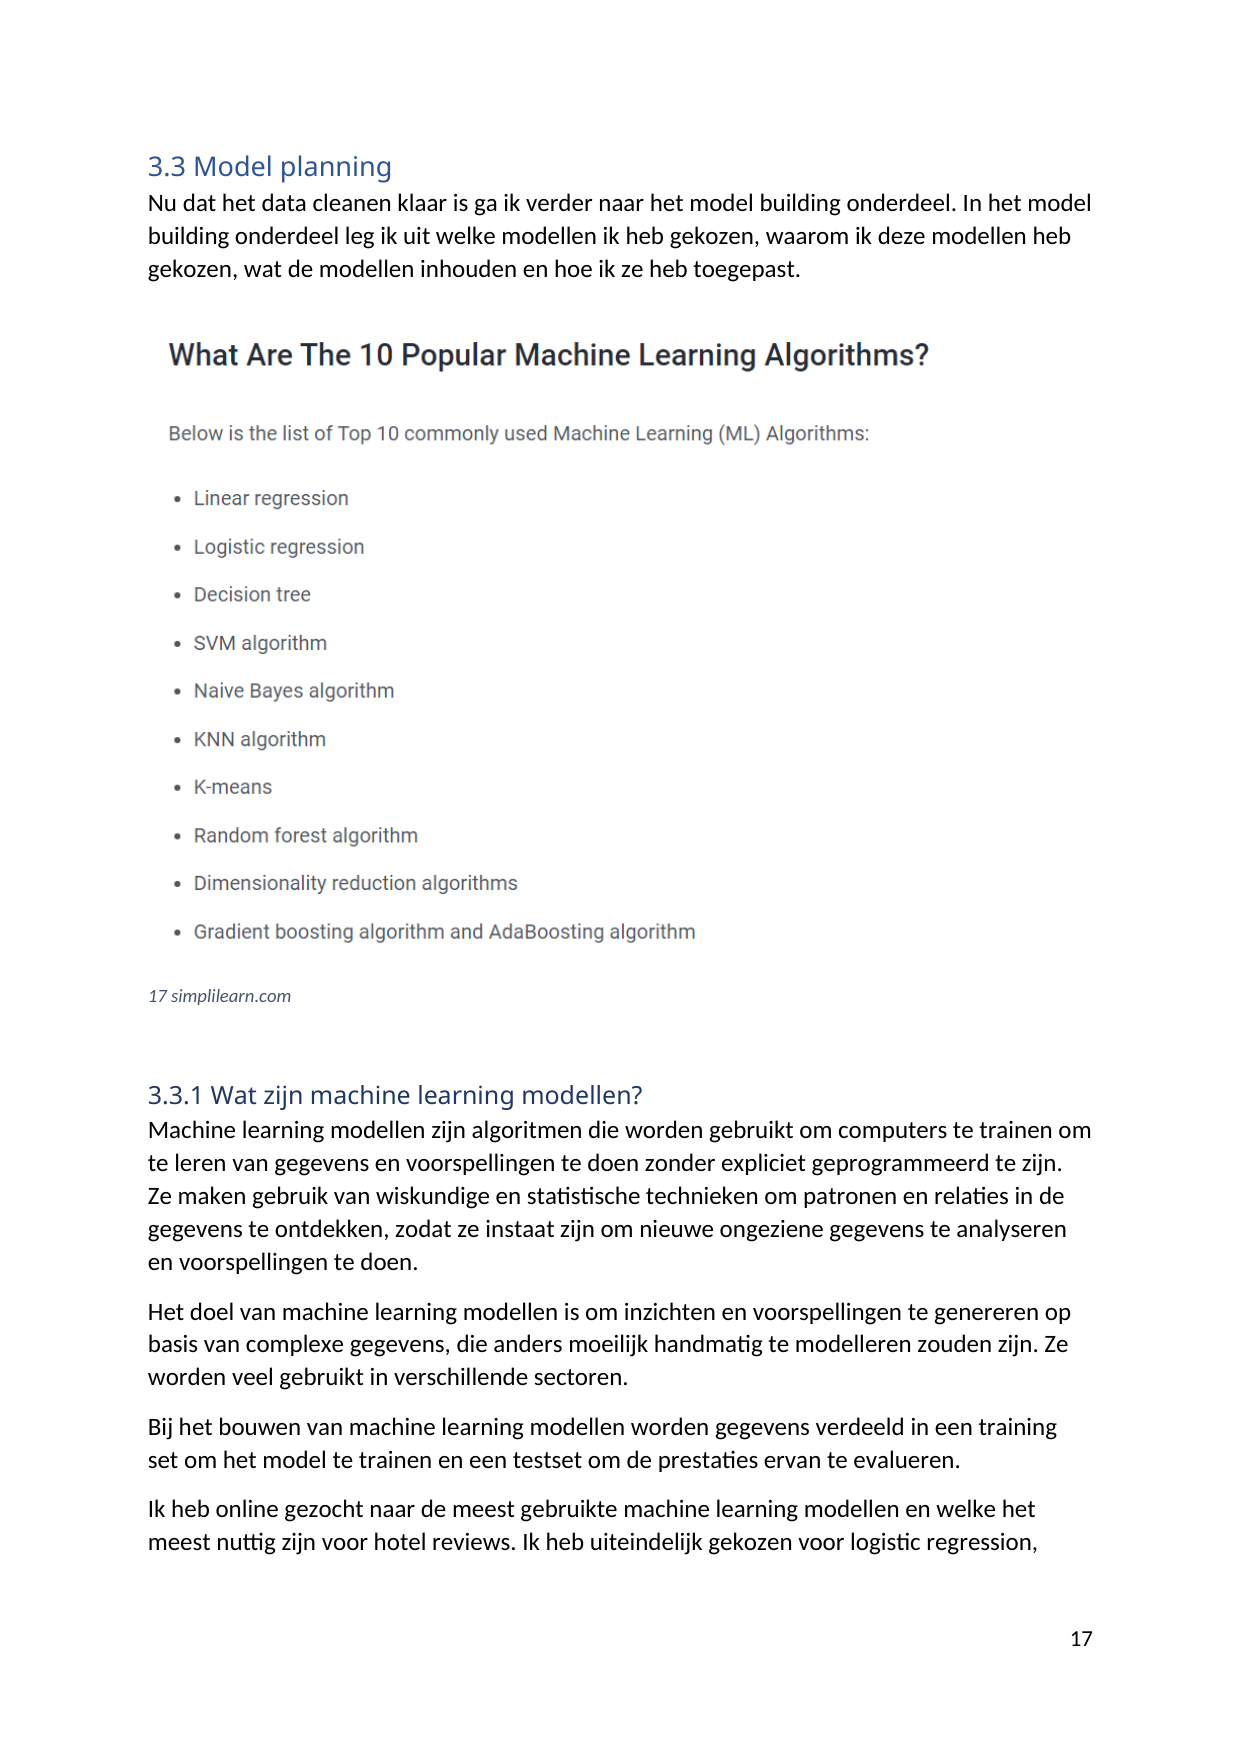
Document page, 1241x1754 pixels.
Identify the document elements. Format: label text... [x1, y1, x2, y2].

subtitle 3.3 Model planning [148, 148, 1093, 184]
picture [147, 332, 942, 966]
text 3.3.1 Wat zijn machine learning modellen? Machine learning modellen zijn algoritmen die worden gebruikt om computers te trainen om te leren van gegevens en voorspellingen te doen zonder expliciet geprogrammeerd te zijn. Ze maken gebruik van wiskundige en statistische technieken om patronen en relaties in de gegevens te ontdekken, zodat ze instaat zijn om nieuwe ongeziene gegevens te analyseren en voorspellingen te doen. [148, 1078, 1093, 1277]
text Het doel van machine learning modellen is om inzichten en voorspellingen te genereren op basis van complexe gegevens, die anders moeilijk handmatig te modelleren zouden zijn. Ze worden veel gebruikt in verschillende sectoren. [148, 1296, 1093, 1392]
text Bij het bouwen van machine learning modellen worden gegevens verdeeld in een training set om het model te trainen en een testset om de prestaties ervan te evalueren. [148, 1411, 1093, 1474]
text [148, 1494, 1093, 1557]
text Nu dat het data cleanen klaar is ga ik verder naar het model building onderdeel. In het model building onderdeel leg ik uit welke modellen ik heb gekozen, waarom ik deze modellen heb gekozen, wat de modellen inhouden en hoe ik ze heb toegepast. [148, 187, 1093, 314]
